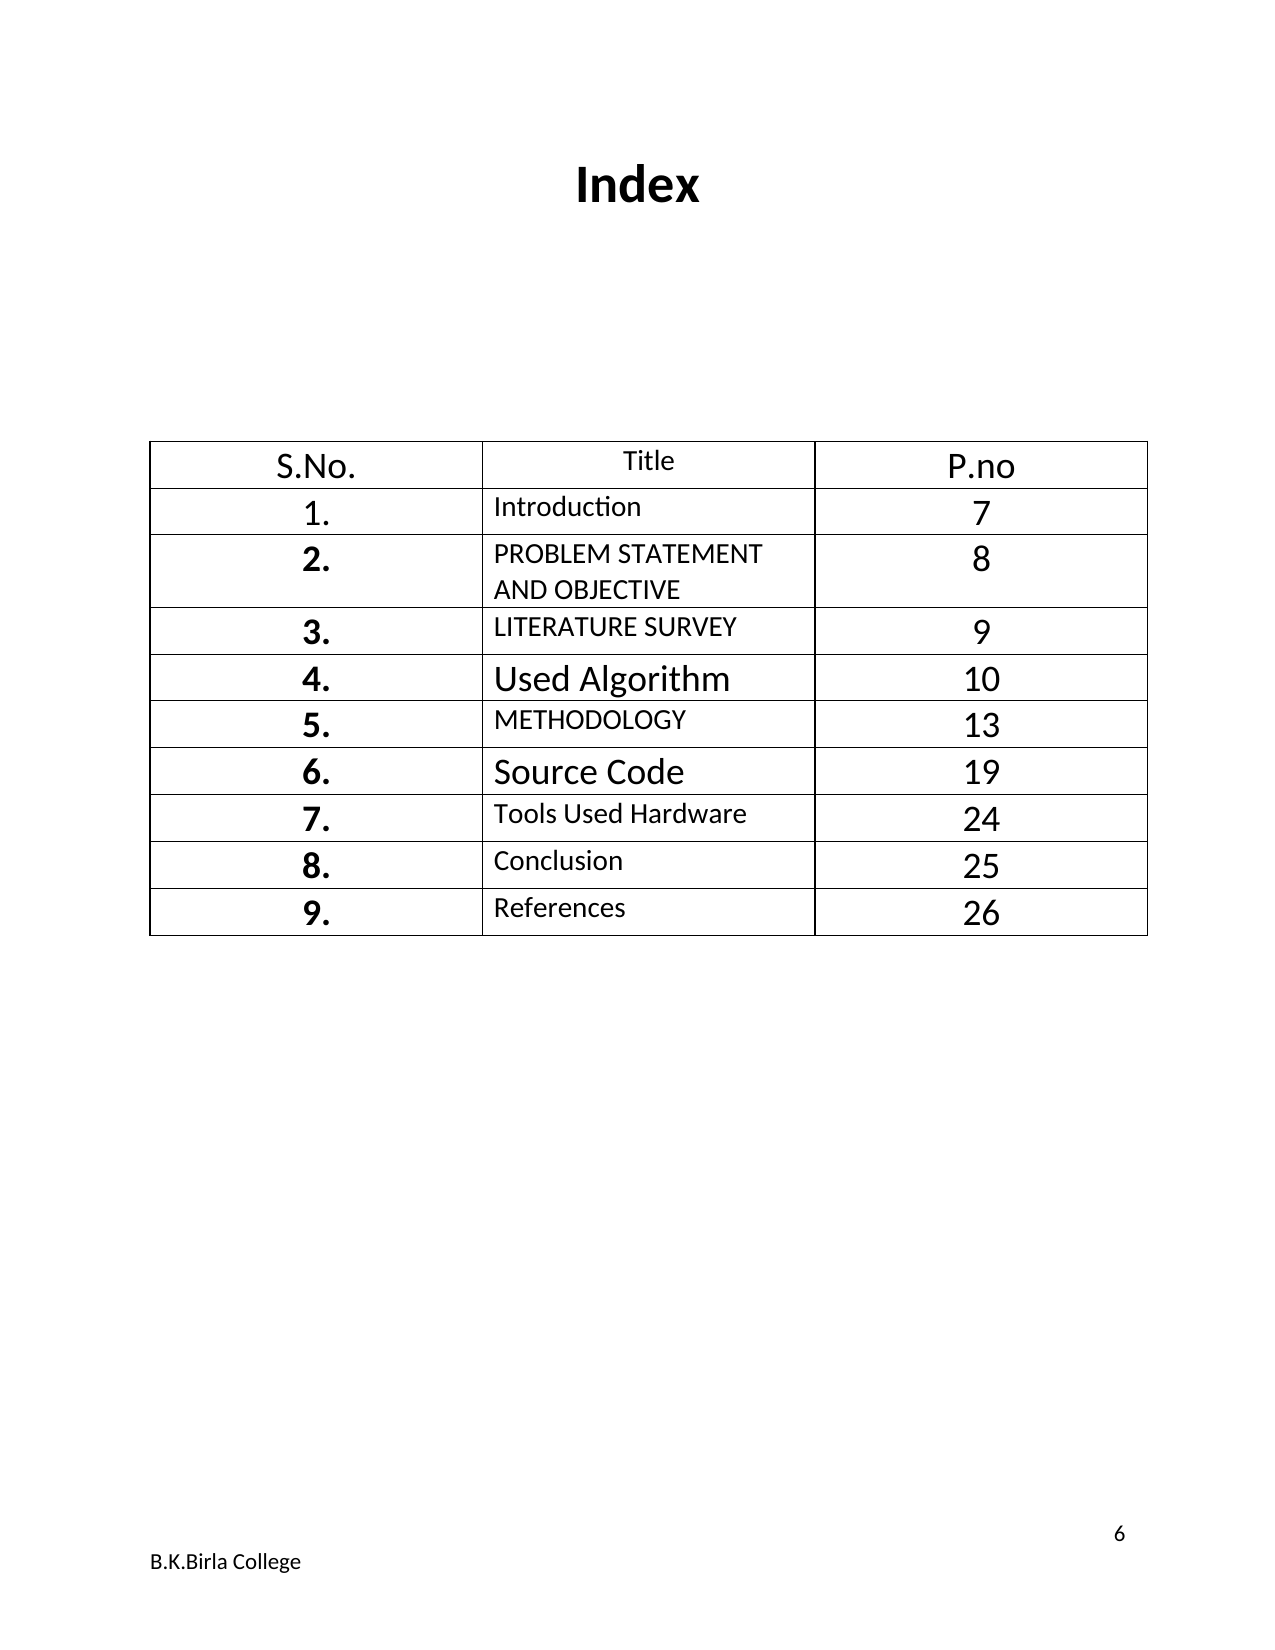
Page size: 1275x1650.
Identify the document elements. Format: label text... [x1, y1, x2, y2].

table_cell Used Algorithm [483, 655, 814, 700]
table_cell 4. [151, 655, 482, 700]
table_cell 3. [151, 608, 482, 653]
table_cell 8. [151, 842, 482, 888]
table_cell Introduction [483, 489, 814, 534]
table_cell 13 [816, 701, 1147, 747]
table_cell References [483, 889, 814, 935]
table_header P.no [816, 442, 1147, 487]
table_cell Source Code [483, 748, 814, 794]
table_cell Conclusion [483, 842, 814, 888]
table_cell 7. [151, 795, 482, 841]
table_cell 6. [151, 748, 482, 794]
table_cell Tools Used Hardware [483, 795, 814, 841]
text Index [150, 150, 1125, 216]
table_cell 24 [816, 795, 1147, 841]
table_cell PROBLEM STATEMENT AND OBJECTIVE [483, 535, 814, 607]
table_cell 9 [816, 608, 1147, 653]
table_header S.No. [151, 442, 482, 487]
table_cell 7 [816, 489, 1147, 534]
table_cell 19 [816, 748, 1147, 794]
table_header Title [483, 442, 814, 487]
table_cell METHODOLOGY [483, 701, 814, 747]
table_cell 26 [816, 889, 1147, 935]
table_cell 25 [816, 842, 1147, 888]
table_cell 5. [151, 701, 482, 747]
table_cell LITERATURE SURVEY [483, 608, 814, 653]
table_cell 2. [151, 535, 482, 607]
table_cell 8 [816, 535, 1147, 607]
table_cell 10 [816, 655, 1147, 700]
table_cell 1. [151, 489, 482, 534]
table_cell 9. [151, 889, 482, 935]
